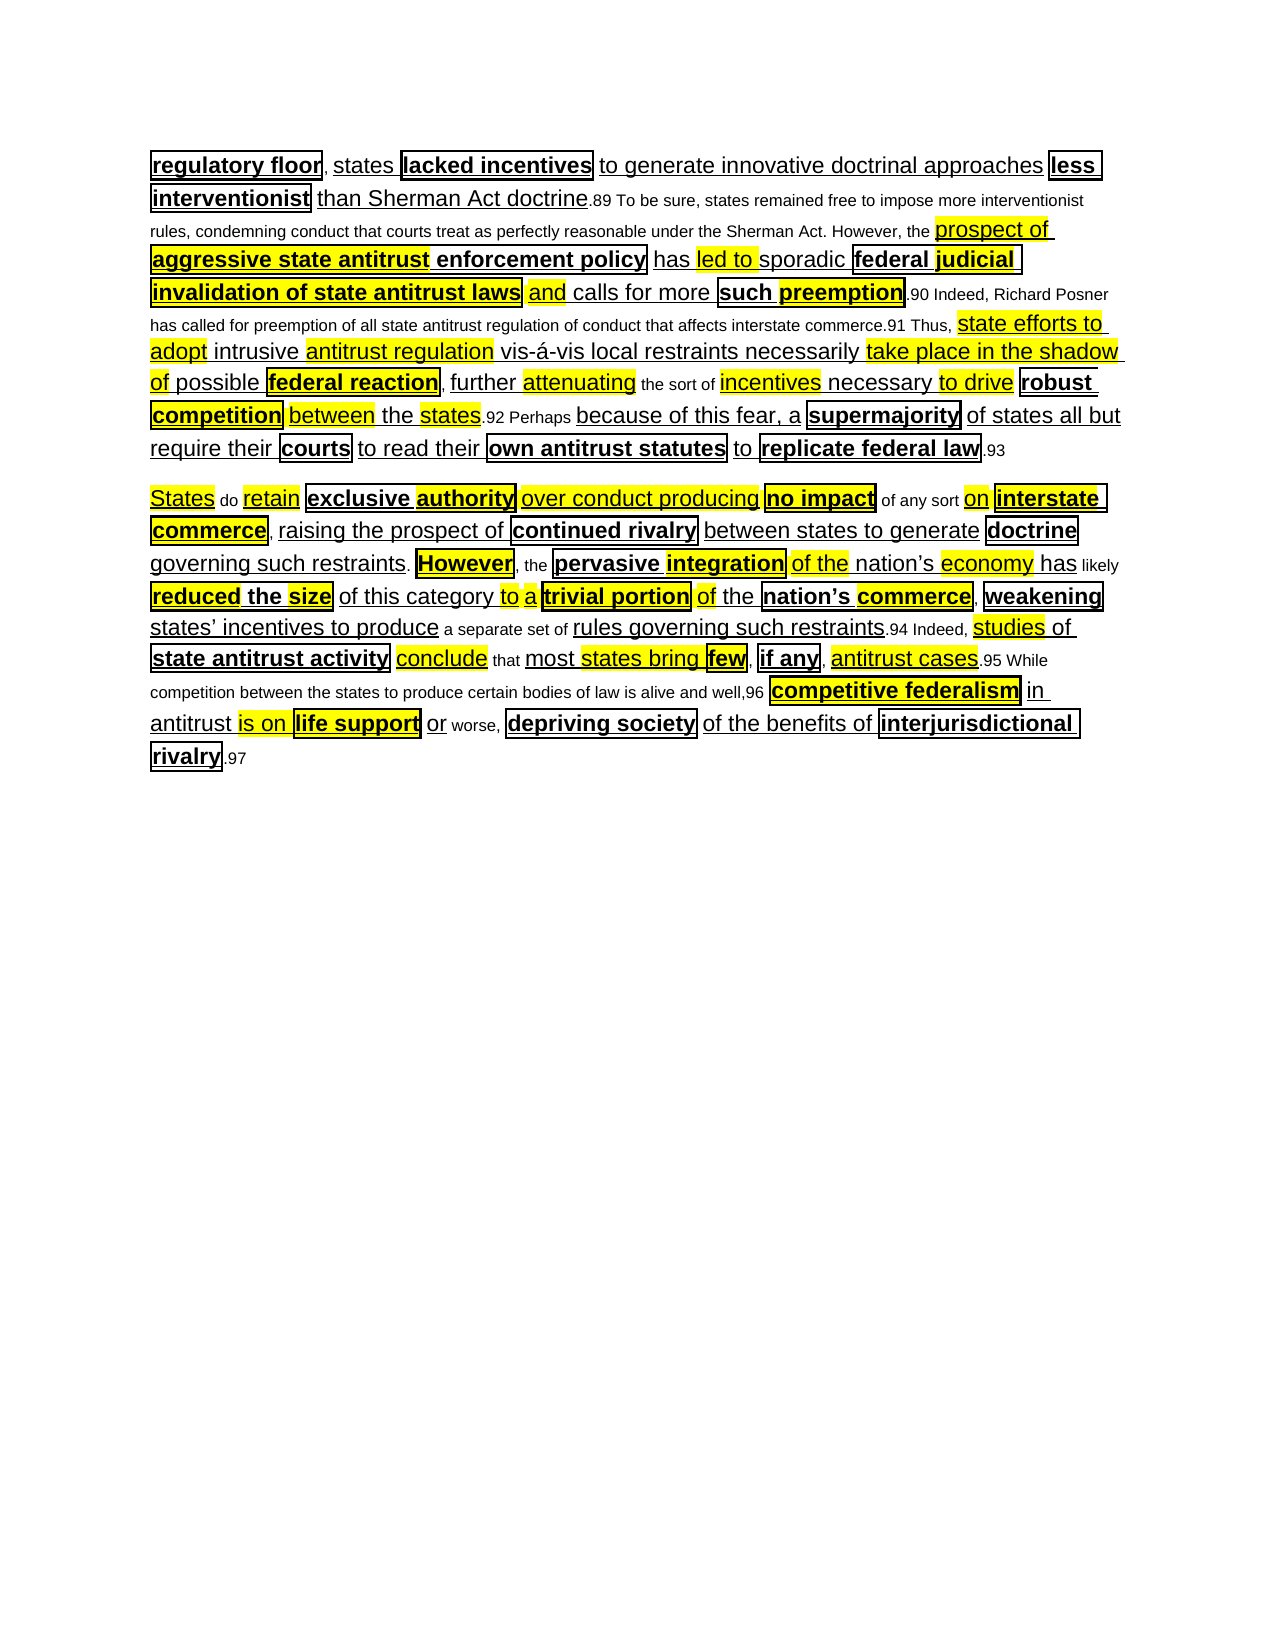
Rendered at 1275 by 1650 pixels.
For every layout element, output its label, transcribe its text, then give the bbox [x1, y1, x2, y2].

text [150, 150, 1125, 361]
text States do retain exclusive authority over conduct producing no impact of any sort on interstate commerce, raising the prospect of continued rivalry between states to generate doctrine governing such restraints. However, the pervasive integration of the nation’s economy has likely reduced the size of this category to a trivial portion of the nation’s commerce, weakening states’ incentives to produce a separate set of rules governing such restraints.94 Indeed, studies of state antitrust activity conclude that most states bring few, if any, antitrust cases.95 While competition between the states to produce certain bodies of law is alive and well,96 competitive federalism in antitrust is on life support or worse, depriving society of the benefits of interjurisdictional rivalry.97 [150, 482, 1125, 772]
